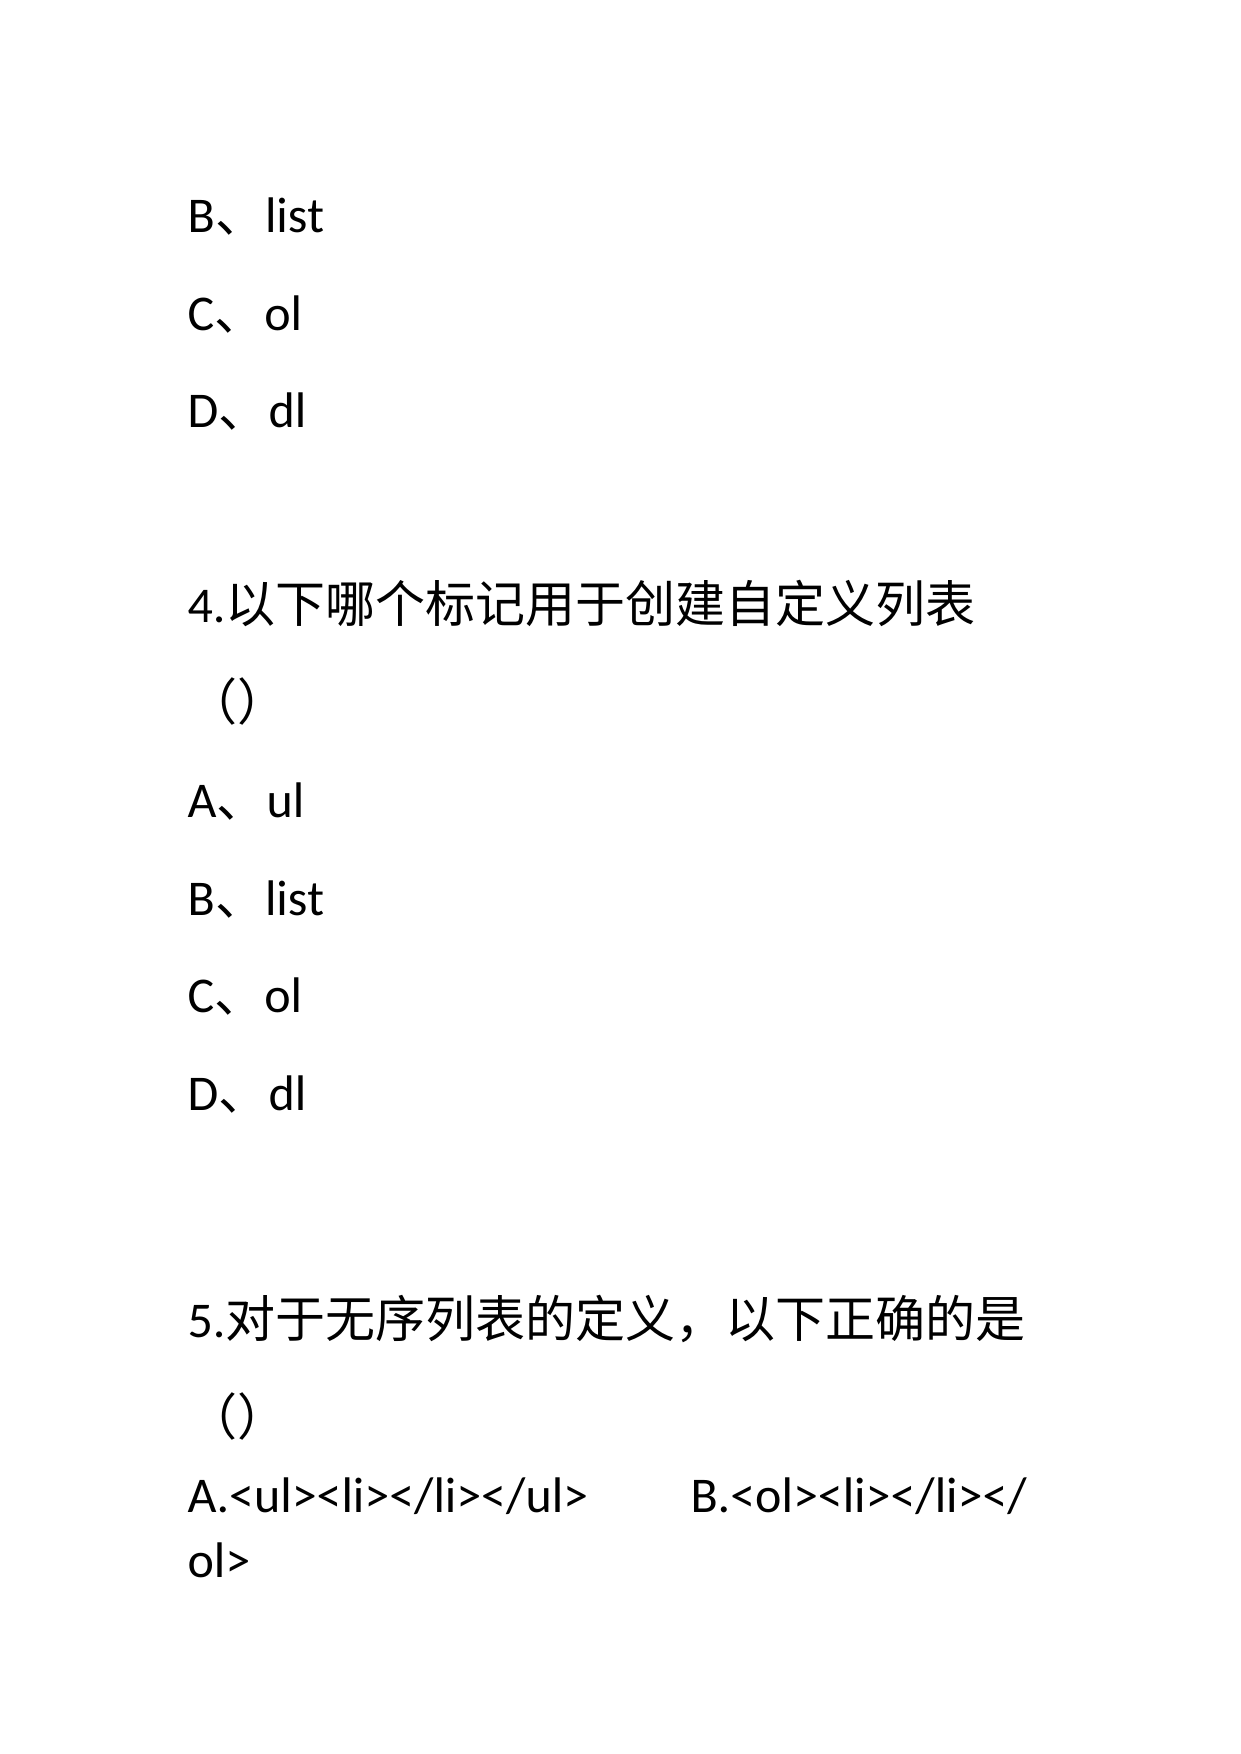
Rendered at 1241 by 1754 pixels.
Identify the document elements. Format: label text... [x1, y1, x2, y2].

text B、list [187, 162, 1053, 259]
list C、ol [187, 259, 1053, 357]
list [187, 1039, 1053, 1592]
list B、list [187, 844, 1053, 942]
list 4.以下哪个标记用于创建自定义列表（） A、ul [187, 487, 1053, 844]
list D、dl [187, 357, 1053, 454]
list C、ol [187, 942, 1053, 1039]
